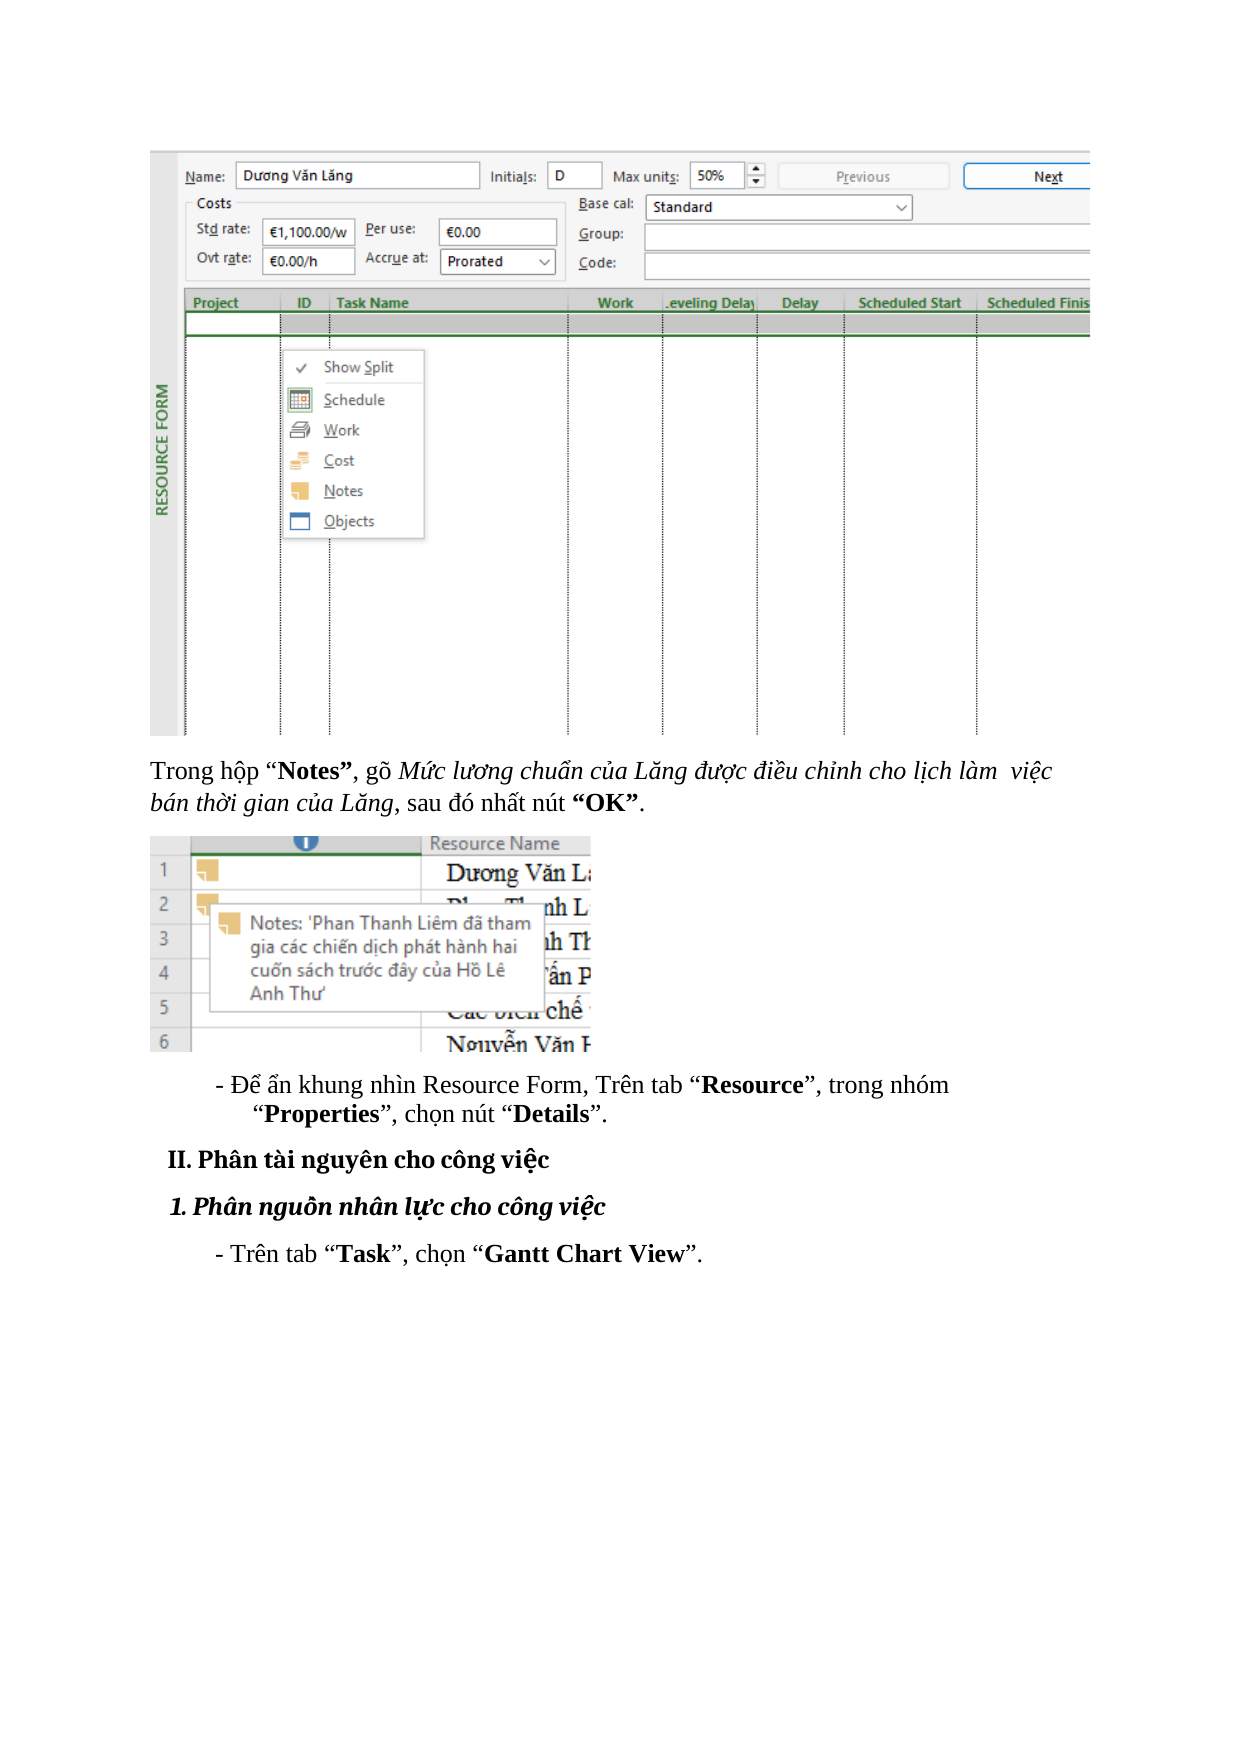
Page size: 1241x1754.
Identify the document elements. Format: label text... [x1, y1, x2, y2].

text 1. Phân nguồn nhân lực cho công việc [170, 1192, 1090, 1222]
text - Trên tab “Task”, chọn “Gantt Chart View”. [215, 1238, 1090, 1268]
text II. Phân tài nguyên cho công việc [167, 1145, 1090, 1175]
picture [150, 150, 1091, 736]
picture [150, 836, 591, 1052]
text Trong hộp “Notes”, gõ Mức lương chuẩn của Lăng được điều chỉnh cho lịch làm việc bán thời gian của Lăng, sau đó nhất nút “OK”. [150, 755, 1090, 817]
text - Để ẩn khung nhìn Resource Form, Trên tab “Resource”, trong nhóm “Properties”, chọn nút “Details”. [215, 1071, 1050, 1128]
